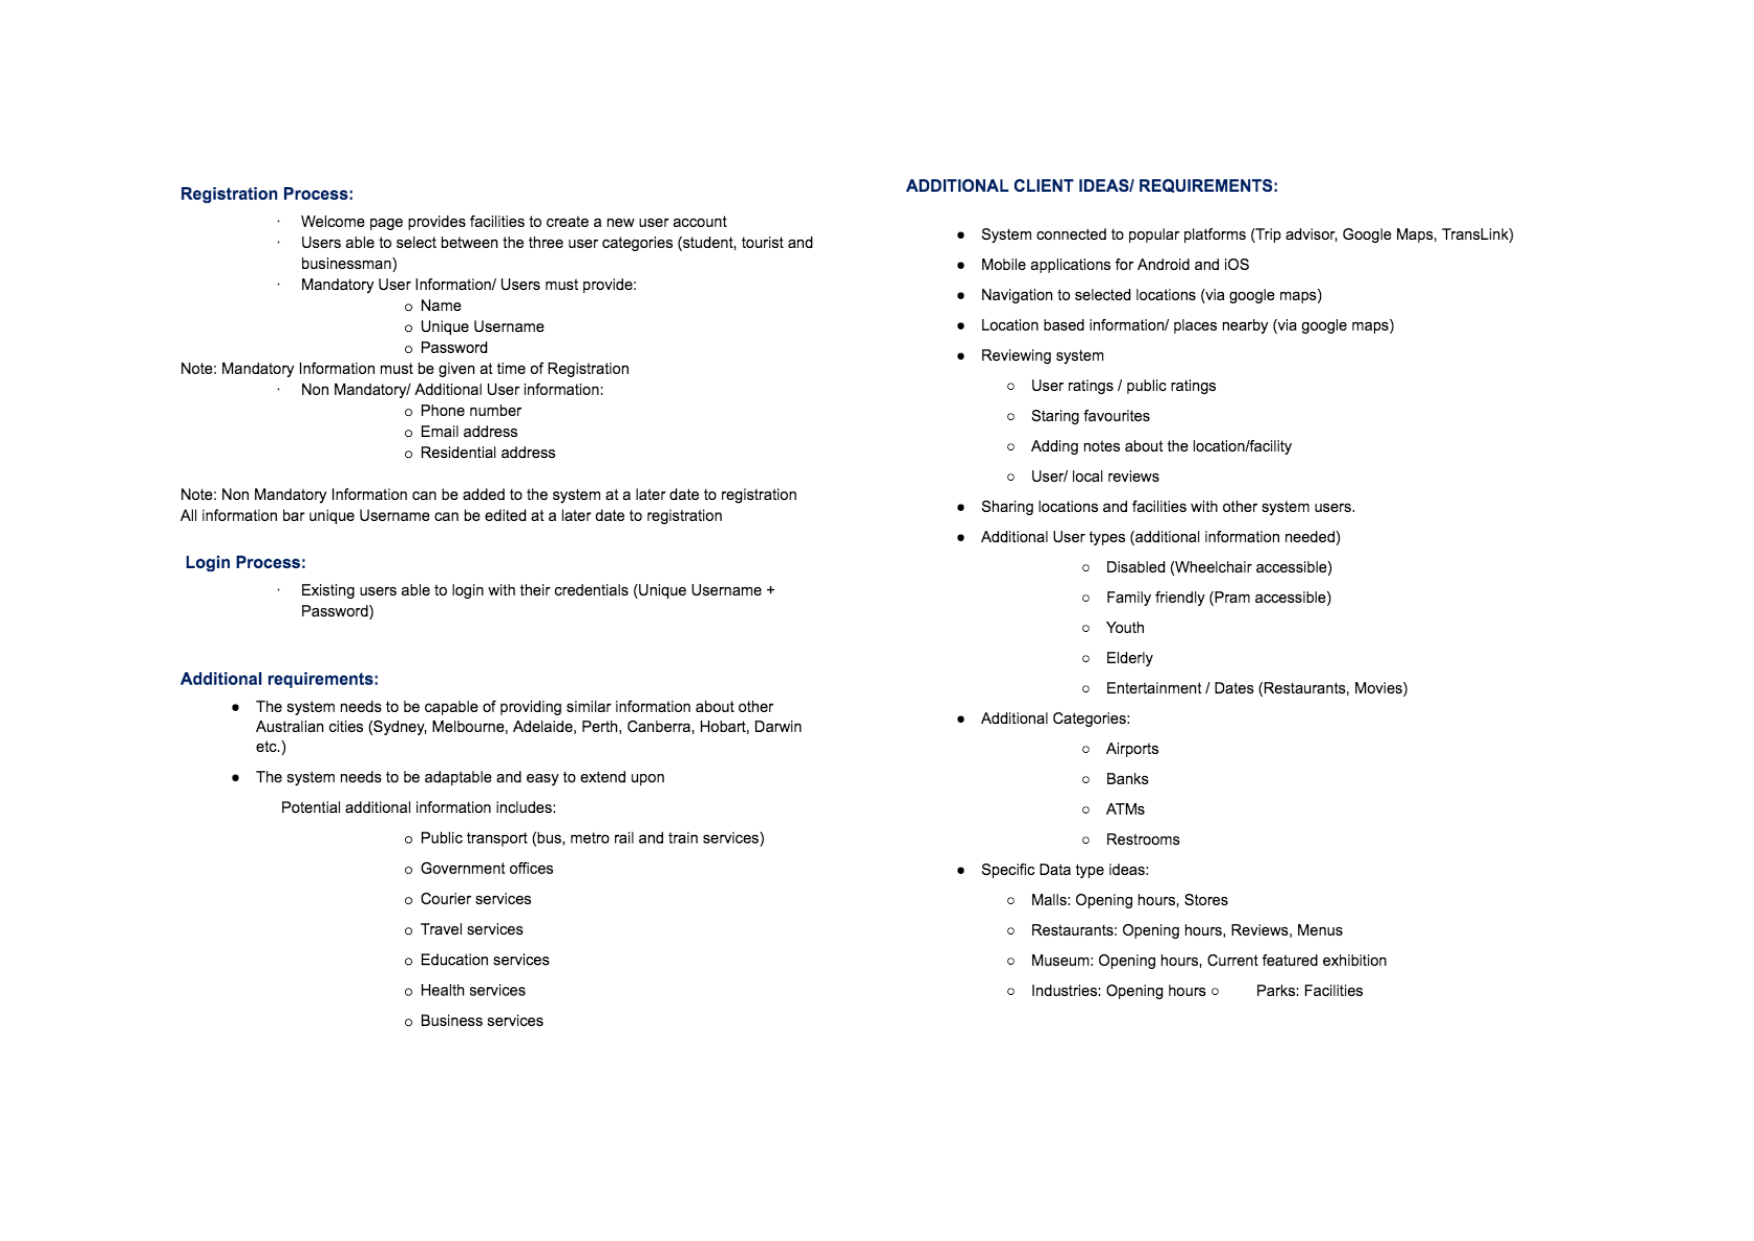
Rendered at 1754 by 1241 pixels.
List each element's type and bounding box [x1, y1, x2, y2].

picture [878, 150, 1568, 1067]
picture [150, 164, 872, 1067]
